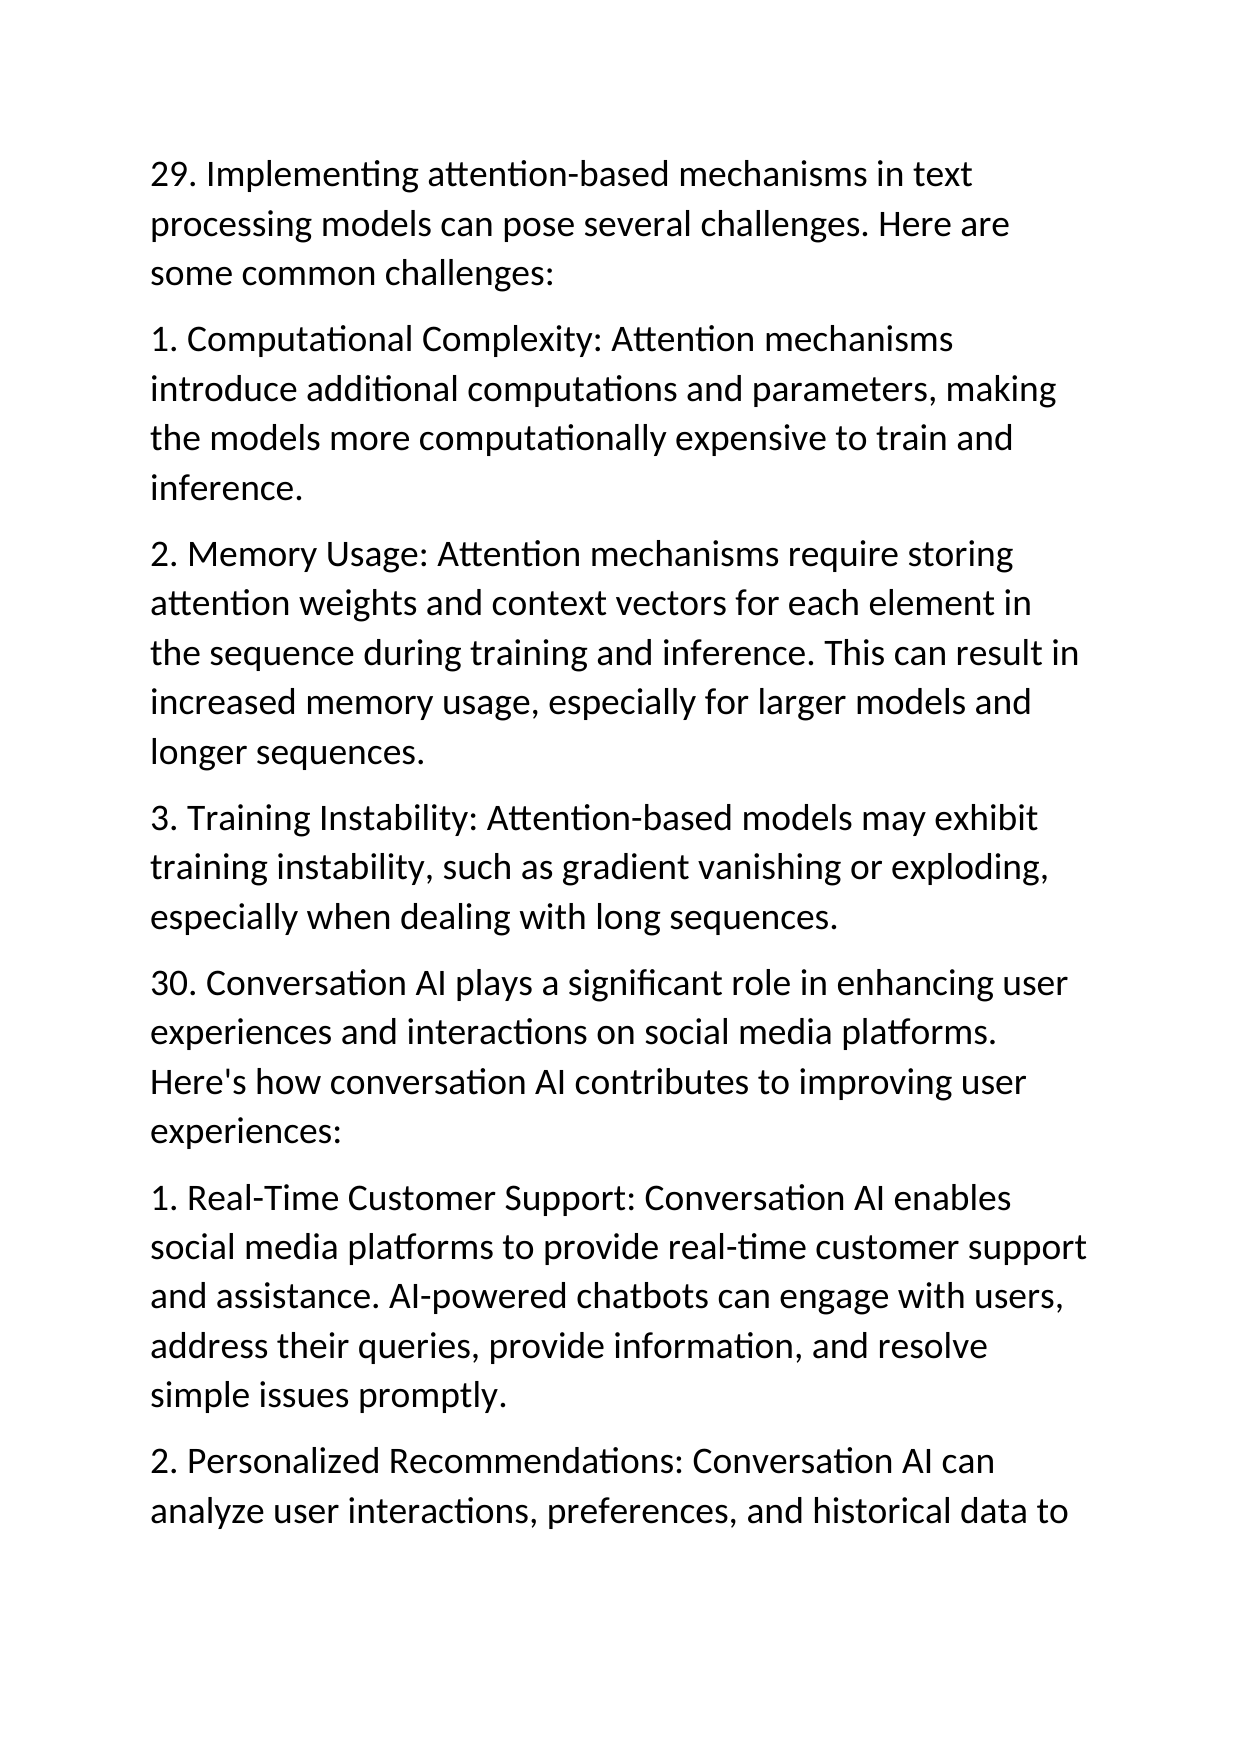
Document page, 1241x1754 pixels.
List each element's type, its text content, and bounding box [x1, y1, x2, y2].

text 1. Computational Complexity: Attention mechanisms introduce additional computations and parameters, making the models more computationally expensive to train and inference. [150, 315, 1090, 509]
text 1. Real-Time Customer Support: Conversation AI enables social media platforms to provide real-time customer support and assistance. AI-powered chatbots can engage with users, address their queries, provide information, and resolve simple issues promptly. [150, 1173, 1090, 1417]
text 29. Implementing attention-based mechanisms in text processing models can pose several challenges. Here are some common challenges: [150, 150, 1090, 295]
text 3. Training Instability: Attention-based models may exhibit training instability, such as gradient vanishing or exploding, especially when dealing with long sequences. [150, 794, 1090, 938]
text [150, 1437, 1090, 1533]
text 2. Memory Usage: Attention mechanisms require storing attention weights and context vectors for each element in the sequence during training and inference. This can result in increased memory usage, especially for larger models and longer sequences. [150, 530, 1090, 773]
text 30. Conversation AI plays a significant role in enhancing user experiences and interactions on social media platforms. Here's how conversation AI contributes to improving user experiences: [150, 959, 1090, 1153]
